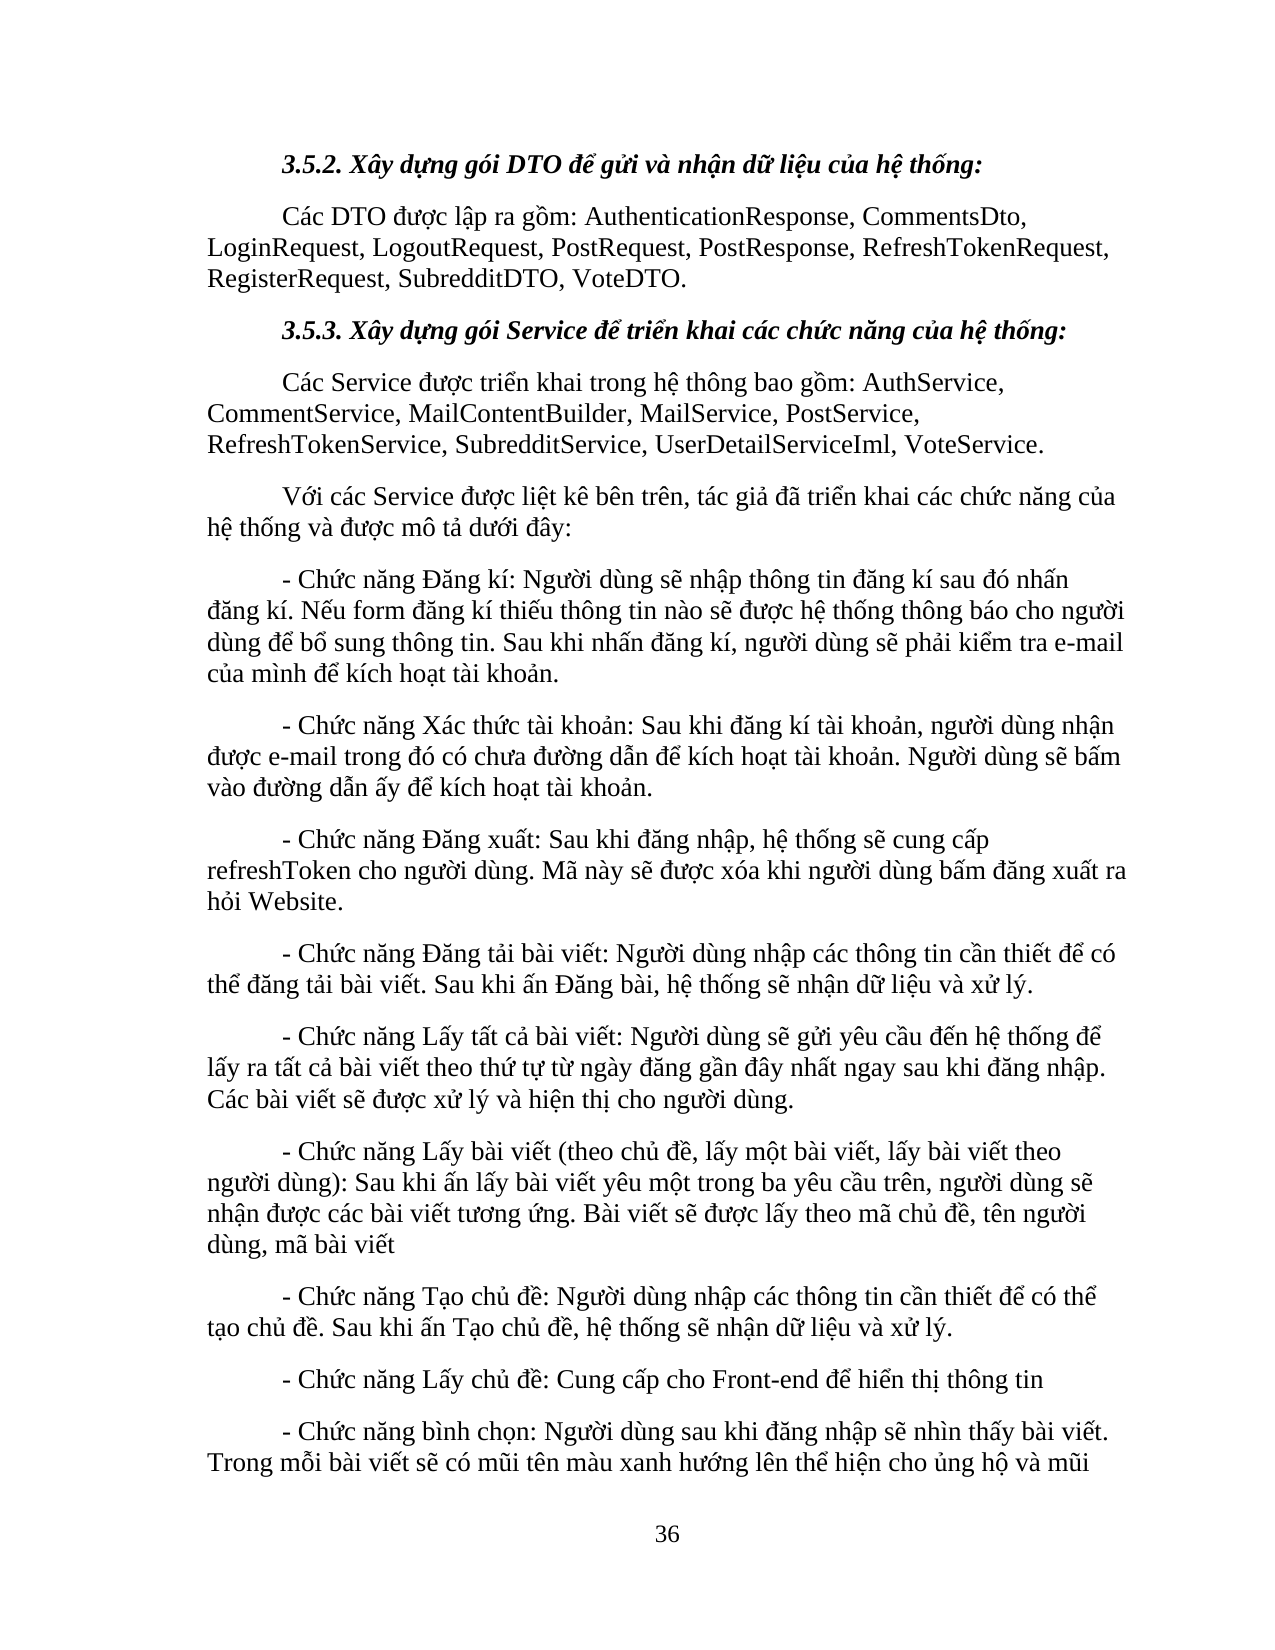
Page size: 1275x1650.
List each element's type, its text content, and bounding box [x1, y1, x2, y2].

text - Chức năng Lấy bài viết (theo chủ đề, lấy một bài viết, lấy bài viết theo người dùng): Sau khi ấn lấy bài viết yêu một trong ba yêu cầu trên, người dùng sẽ nhận được các bài viết tương ứng. Bài viết sẽ được lấy theo mã chủ đề, tên người dùng, mã bài viết [207, 1135, 1127, 1259]
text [207, 1415, 1127, 1477]
text - Chức năng Lấy tất cả bài viết: Người dùng sẽ gửi yêu cầu đến hệ thống để lấy ra tất cả bài viết theo thứ tự từ ngày đăng gần đây nhất ngay sau khi đăng nhập. Các bài viết sẽ được xử lý và hiện thị cho người dùng. [207, 1020, 1127, 1114]
text 3.5.3. Xây dựng gói Service để triển khai các chức năng của hệ thống: [207, 314, 1127, 345]
text 3.5.2. Xây dựng gói DTO để gửi và nhận dữ liệu của hệ thống: [207, 148, 1127, 179]
text Các DTO được lập ra gồm: AuthenticationResponse, CommentsDto, LoginRequest, LogoutRequest, PostRequest, PostResponse, RefreshTokenRequest, RegisterRequest, SubredditDTO, VoteDTO. [207, 200, 1127, 293]
text Với các Service được liệt kê bên trên, tác giả đã triển khai các chức năng của hệ thống và được mô tả dưới đây: [207, 480, 1127, 542]
text - Chức năng Tạo chủ đề: Người dùng nhập các thông tin cần thiết để có thể tạo chủ đề. Sau khi ấn Tạo chủ đề, hệ thống sẽ nhận dữ liệu và xử lý. [207, 1280, 1127, 1342]
text - Chức năng Đăng tải bài viết: Người dùng nhập các thông tin cần thiết để có thể đăng tải bài viết. Sau khi ấn Đăng bài, hệ thống sẽ nhận dữ liệu và xử lý. [207, 937, 1127, 999]
text - Chức năng Đăng xuất: Sau khi đăng nhập, hệ thống sẽ cung cấp refreshToken cho người dùng. Mã này sẽ được xóa khi người dùng bấm đăng xuất ra hỏi Website. [207, 823, 1127, 916]
text - Chức năng Xác thức tài khoản: Sau khi đăng kí tài khoản, người dùng nhận được e-mail trong đó có chưa đường dẫn để kích hoạt tài khoản. Người dùng sẽ bấm vào đường dẫn ấy để kích hoạt tài khoản. [207, 709, 1127, 802]
text - Chức năng Lấy chủ đề: Cung cấp cho Front-end để hiển thị thông tin [207, 1363, 1127, 1394]
text - Chức năng Đăng kí: Người dùng sẽ nhập thông tin đăng kí sau đó nhấn đăng kí. Nếu form đăng kí thiếu thông tin nào sẽ được hệ thống thông báo cho người dùng để bổ sung thông tin. Sau khi nhấn đăng kí, người dùng sẽ phải kiểm tra e-mail của mình để kích hoạt tài khoản. [207, 563, 1127, 688]
text Các Service được triển khai trong hệ thông bao gồm: AuthService, CommentService, MailContentBuilder, MailService, PostService, RefreshTokenService, SubredditService, UserDetailServiceIml, VoteService. [207, 366, 1127, 459]
